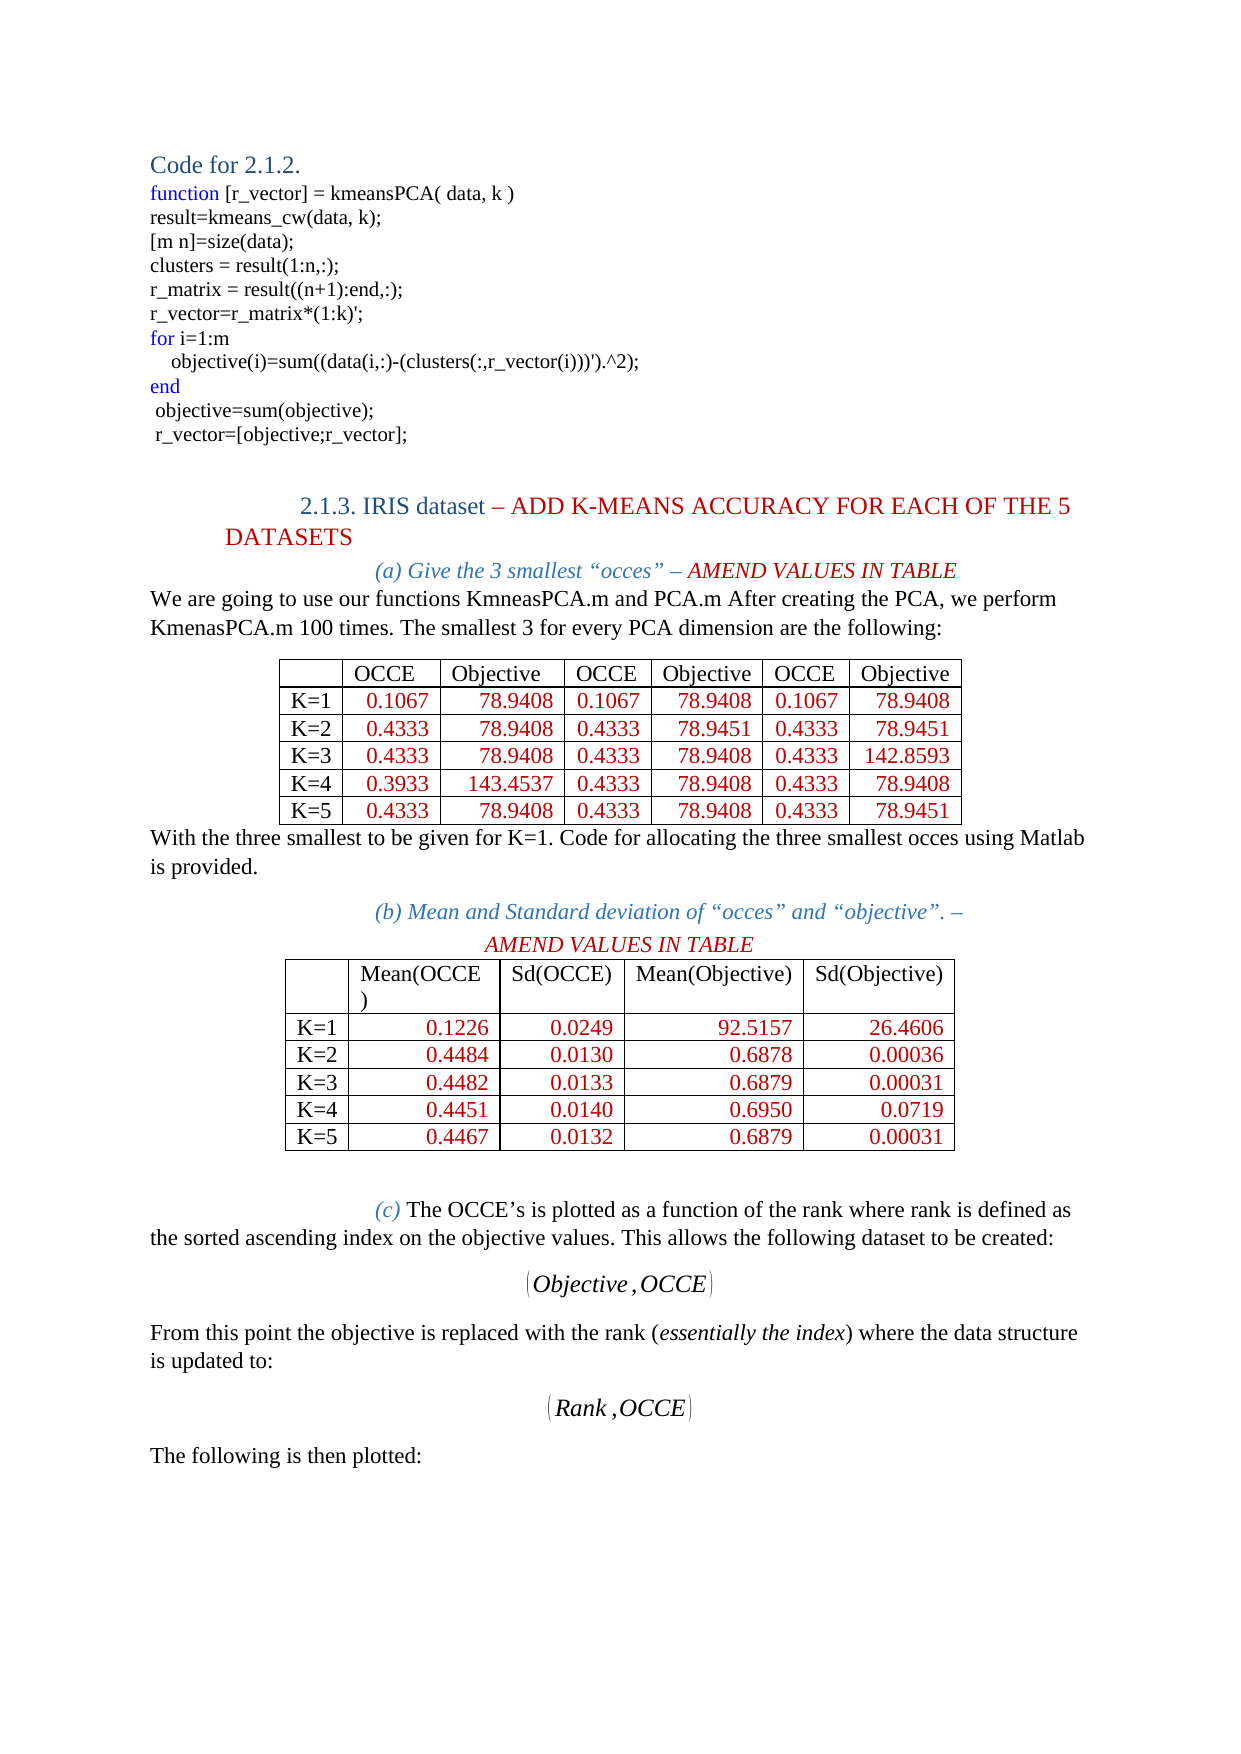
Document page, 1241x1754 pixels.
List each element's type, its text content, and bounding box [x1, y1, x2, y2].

table_cell K=1 [280, 688, 342, 714]
table_cell 0.4482 [349, 1069, 499, 1095]
table_cell 78.9451 [652, 715, 762, 741]
text We are going to use our functions KmneasPCA.m and PCA.m After creating the PCA, we perform KmenasPCA.m 100 times. The smallest 3 for every PCA dimension are the following: [150, 586, 1090, 640]
text end [150, 373, 1090, 398]
subtitle (a) Give the 3 smallest “occes” – AMEND VALUES IN TABLE [150, 557, 1090, 583]
text r_vector=r_matrix*(1:k)'; [150, 301, 1090, 325]
text r_matrix = result((n+1):end,:); [150, 277, 1090, 301]
table_header OCCE [343, 660, 440, 686]
table_cell 0.00036 [804, 1041, 954, 1068]
table_cell 0.4333 [763, 797, 849, 823]
table_cell K=3 [280, 742, 342, 769]
table_cell 78.9408 [441, 797, 564, 823]
text function [r_vector] = kmeansPCA( data, k ) [150, 181, 1090, 205]
table_header Objective [652, 660, 762, 686]
table_cell 0.4333 [565, 797, 651, 823]
table_header Objective [850, 660, 961, 686]
table_cell 78.9451 [850, 797, 961, 823]
table_cell K=2 [286, 1041, 348, 1068]
table_cell 0.0140 [501, 1096, 624, 1122]
table_cell 0.4333 [763, 715, 849, 741]
table_cell 0.4333 [343, 797, 440, 823]
text result=kmeans_cw(data, k); [150, 205, 1090, 229]
table_cell K=4 [286, 1096, 348, 1122]
table_cell 78.9408 [652, 742, 762, 769]
table_header OCCE [763, 660, 849, 686]
subtitle 2.1.3. IRIS dataset – ADD K-MEANS ACCURACY FOR EACH OF THE 5 DATASETS [225, 491, 1090, 551]
table_cell 78.9408 [441, 715, 564, 741]
table_cell 78.9408 [441, 742, 564, 769]
table_cell 0.4333 [343, 742, 440, 769]
table_cell 78.9408 [441, 688, 564, 714]
table_cell 0.3933 [343, 770, 440, 796]
table_cell 0.1067 [565, 688, 651, 714]
table_header [280, 660, 342, 686]
table_header [286, 960, 348, 1013]
table_cell 78.9451 [850, 715, 961, 741]
table_cell 78.9408 [850, 688, 961, 714]
table_header Sd(OCCE) [501, 960, 624, 1013]
table_header Mean(Objective) [625, 960, 803, 1013]
table_cell 0.6950 [625, 1096, 803, 1122]
table_header OCCE [565, 660, 651, 686]
table_cell K=4 [280, 770, 342, 796]
table_cell K=1 [286, 1014, 348, 1040]
text From this point the objective is replaced with the rank (essentially the index) where the data structure is updated to: [150, 1319, 1090, 1374]
table_cell 0.0130 [501, 1041, 624, 1068]
table_cell 26.4606 [804, 1014, 954, 1040]
table_header Objective [441, 660, 564, 686]
table_cell 0.1226 [349, 1014, 499, 1040]
table_cell 0.4333 [565, 770, 651, 796]
text objective(i)=sum((data(i,:)-(clusters(:,r_vector(i)))').^2); [150, 349, 1090, 373]
text (c) The OCCE’s is plotted as a function of the rank where rank is defined as the sorted ascending index on the objective values. This allows the following dataset to be created: [150, 1196, 1090, 1251]
table_cell 143.4537 [441, 770, 564, 796]
table_cell 0.4484 [349, 1041, 499, 1068]
table_header Sd(Objective) [804, 960, 954, 1013]
table_cell 0.00031 [804, 1069, 954, 1095]
table_cell 0.1067 [343, 688, 440, 714]
table_cell 78.9408 [652, 797, 762, 823]
text The following is then plotted: [150, 1442, 1090, 1468]
table_cell 78.9408 [850, 770, 961, 796]
text clusters = result(1:n,:); [150, 253, 1090, 277]
text for i=1:m [150, 325, 1090, 349]
table_cell 0.6879 [625, 1069, 803, 1095]
table_cell 0.0132 [501, 1124, 624, 1150]
table_cell 0.0133 [501, 1069, 624, 1095]
table_cell 0.0719 [804, 1096, 954, 1122]
table_cell 0.4467 [349, 1124, 499, 1150]
table_header Mean(OCCE) [349, 960, 499, 1013]
table_cell 0.1067 [763, 688, 849, 714]
table_cell 0.4333 [763, 770, 849, 796]
subtitle (b) Mean and Standard deviation of “occes” and “objective”. – [150, 898, 1090, 924]
subtitle AMEND VALUES IN TABLE [150, 931, 1090, 957]
table_cell K=2 [280, 715, 342, 741]
table_cell 0.4451 [349, 1096, 499, 1122]
text r_vector=[objective;r_vector]; [150, 422, 1090, 446]
table_cell K=5 [286, 1124, 348, 1150]
table_cell 0.4333 [763, 742, 849, 769]
text objective=sum(objective); [150, 398, 1090, 422]
table_cell 0.4333 [343, 715, 440, 741]
table_cell K=3 [286, 1069, 348, 1095]
table_cell 0.4333 [565, 715, 651, 741]
text With the three smallest to be given for K=1. Code for allocating the three smallest occes using Matlab is provided. [150, 824, 1090, 879]
table_cell 142.8593 [850, 742, 961, 769]
table_cell 0.00031 [804, 1124, 954, 1150]
table_cell 0.4333 [565, 742, 651, 769]
table_cell K=5 [280, 797, 342, 823]
text [m n]=size(data); [150, 229, 1090, 253]
table_cell 92.5157 [625, 1014, 803, 1040]
table_cell 78.9408 [652, 688, 762, 714]
table_cell 0.6879 [625, 1124, 803, 1150]
table_cell 0.0249 [501, 1014, 624, 1040]
table_cell 0.6878 [625, 1041, 803, 1068]
subtitle Code for 2.1.2. [150, 150, 1090, 179]
table_cell 78.9408 [652, 770, 762, 796]
